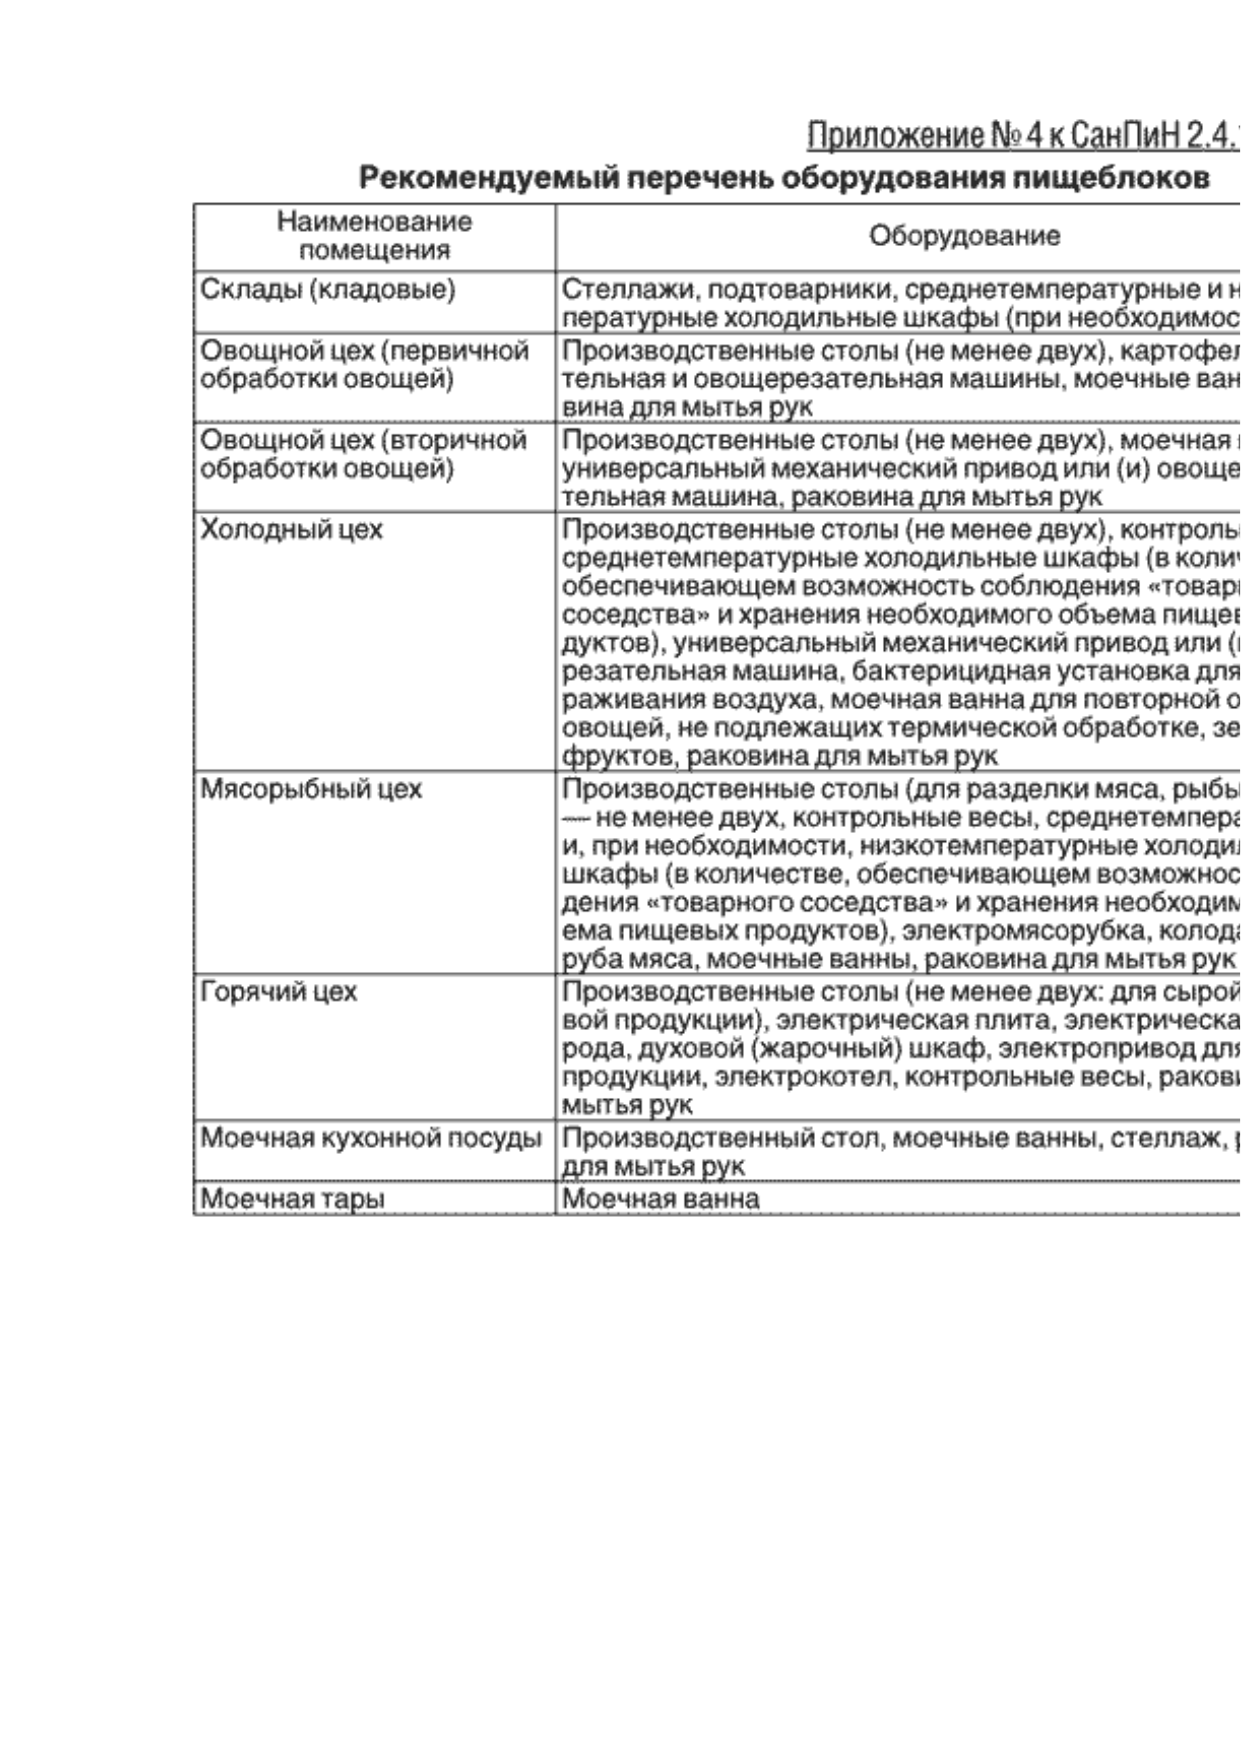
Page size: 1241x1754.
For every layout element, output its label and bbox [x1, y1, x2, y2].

picture [177, 118, 1241, 1229]
